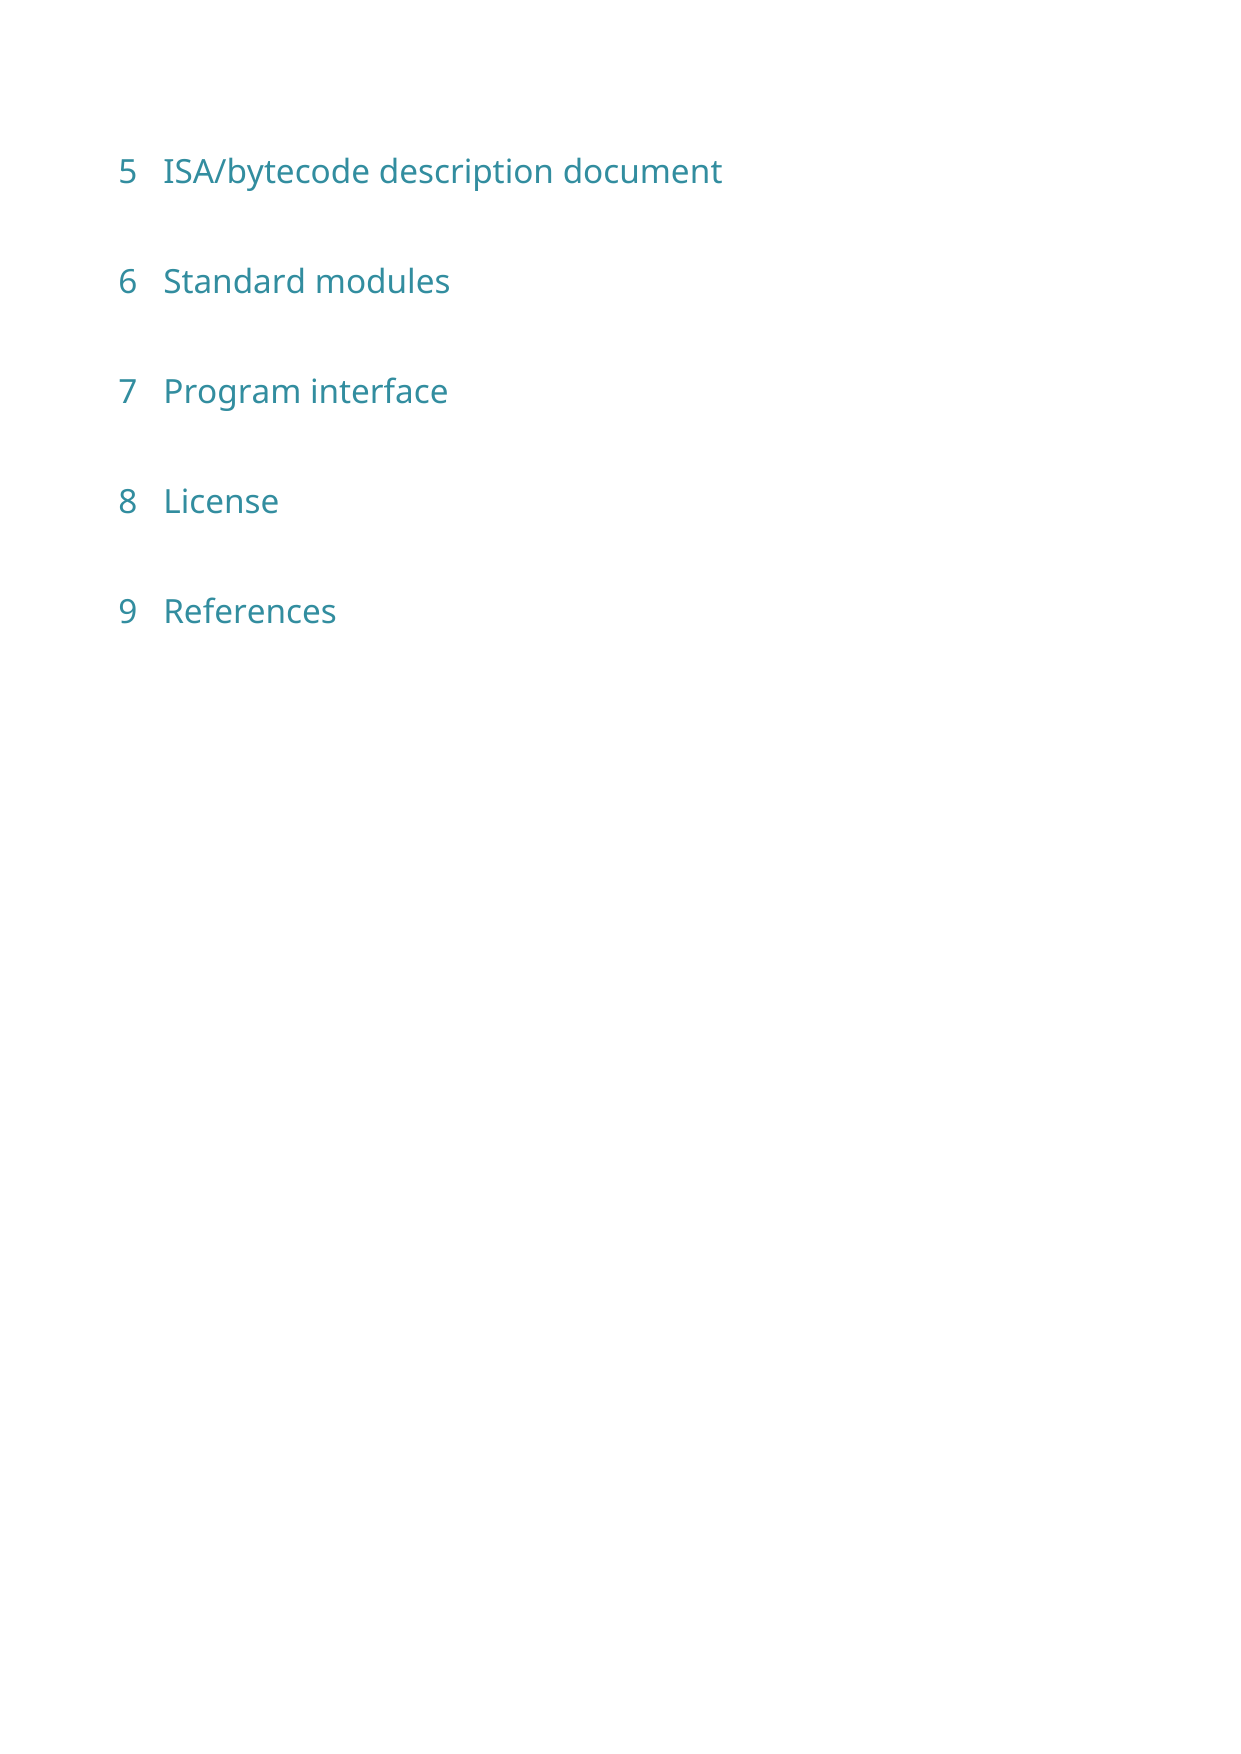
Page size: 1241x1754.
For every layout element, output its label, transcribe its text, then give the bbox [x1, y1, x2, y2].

subtitle ISA/bytecode description document [118, 148, 1122, 193]
subtitle Standard modules [118, 258, 1122, 303]
subtitle License [118, 478, 1122, 523]
subtitle References [118, 588, 1122, 633]
subtitle Program interface [118, 368, 1122, 413]
